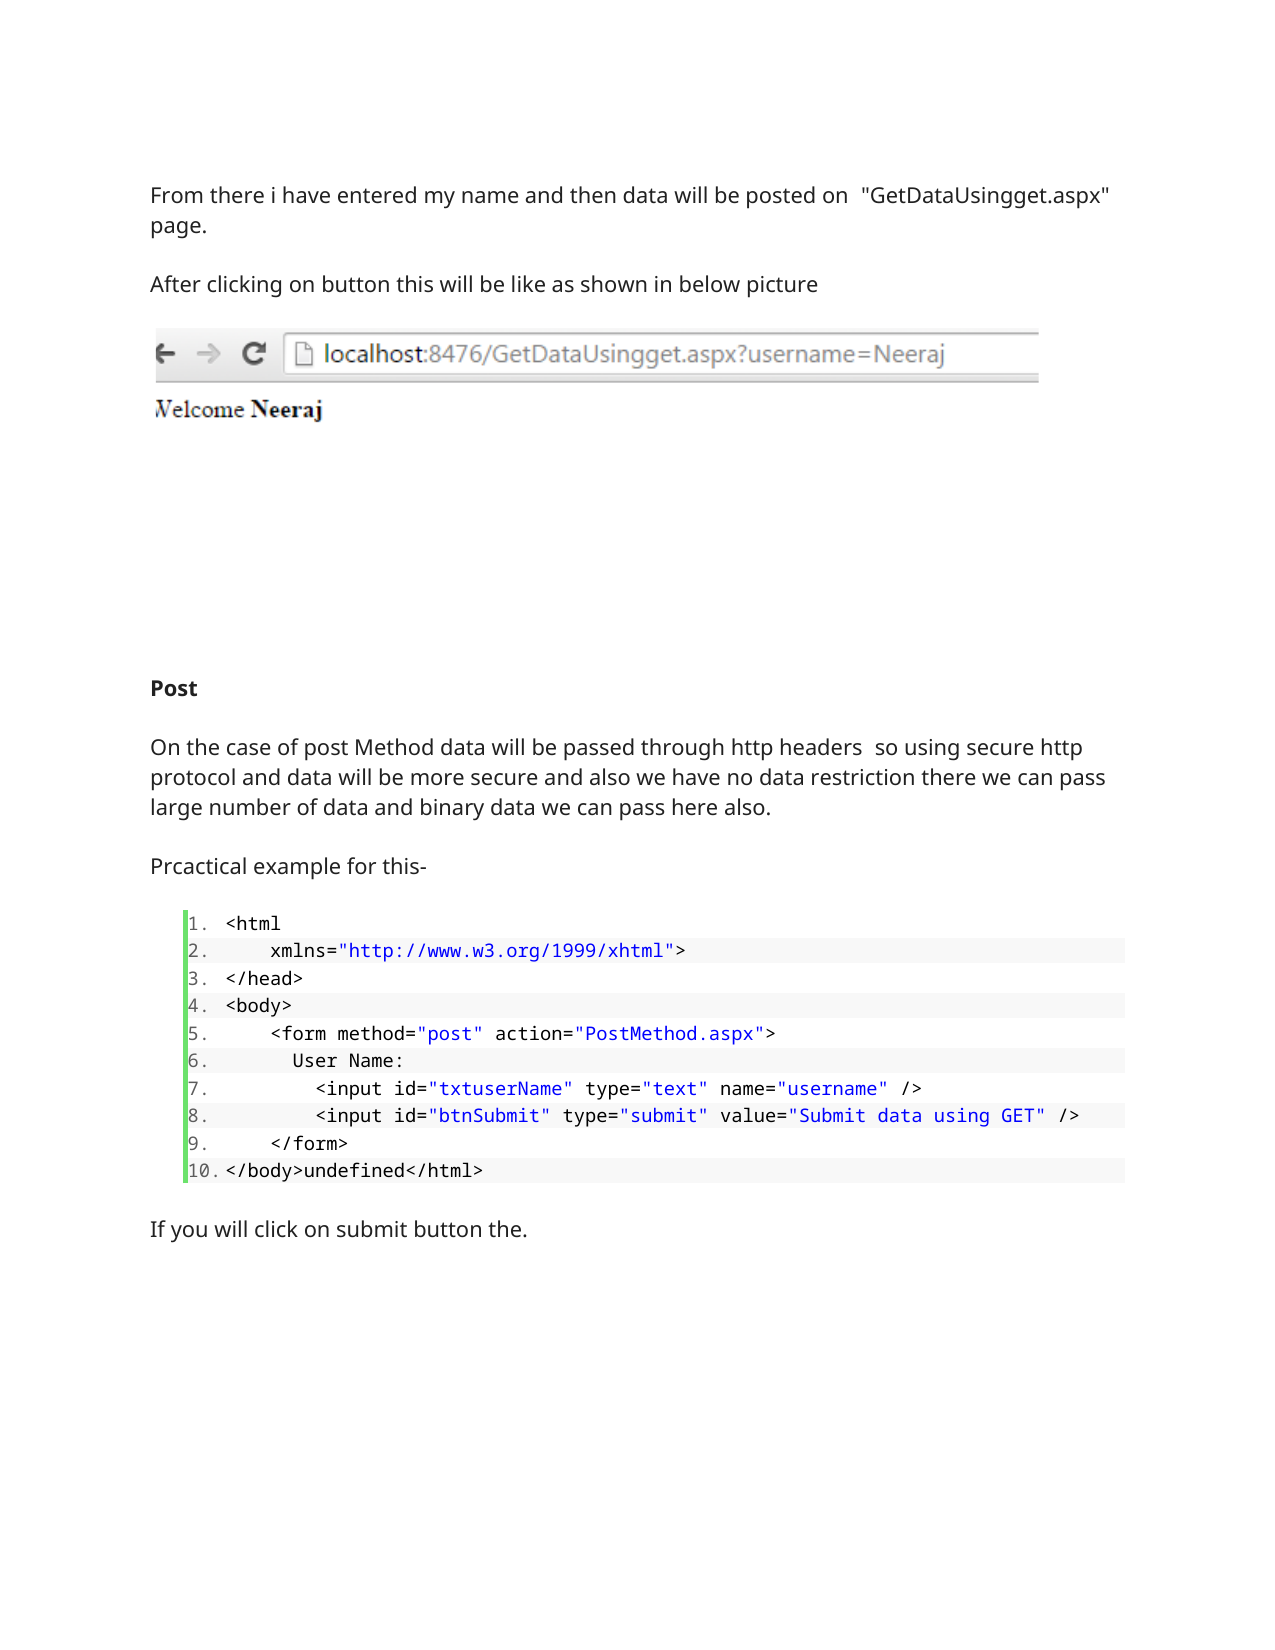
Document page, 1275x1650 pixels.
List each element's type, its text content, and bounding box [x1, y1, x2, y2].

text After clicking on button this will be like as shown in below picture [150, 269, 1125, 299]
text Post On the case of post Method data will be passed through http headers so using secure http protocol and data will be more secure and also we have no data restriction there we can pass large number of data and binary data we can pass here also. [150, 673, 1125, 822]
text If you will click on submit button the. [150, 1214, 1125, 1244]
text From there i have entered my name and then data will be posted on "GetDataUsingget.aspx" page. [150, 180, 1125, 239]
list <input id="btnSubmit" type="submit" value="Submit data using GET" /> [188, 1103, 1125, 1128]
list </head> [188, 965, 1125, 991]
list <html [188, 910, 1125, 936]
list </form> [188, 1130, 1125, 1156]
text Prcactical example for this- [150, 851, 1125, 881]
list User Name: [188, 1048, 1125, 1073]
list xmlns="http://www.w3.org/1999/xhtml"> [188, 938, 1125, 963]
picture [155, 328, 1039, 667]
list <form method="post" action="PostMethod.aspx"> [188, 1020, 1125, 1046]
list <body> [188, 993, 1125, 1018]
list <input id="txtuserName" type="text" name="username" /> [188, 1075, 1125, 1101]
list </body>undefined</html> [188, 1158, 1125, 1183]
